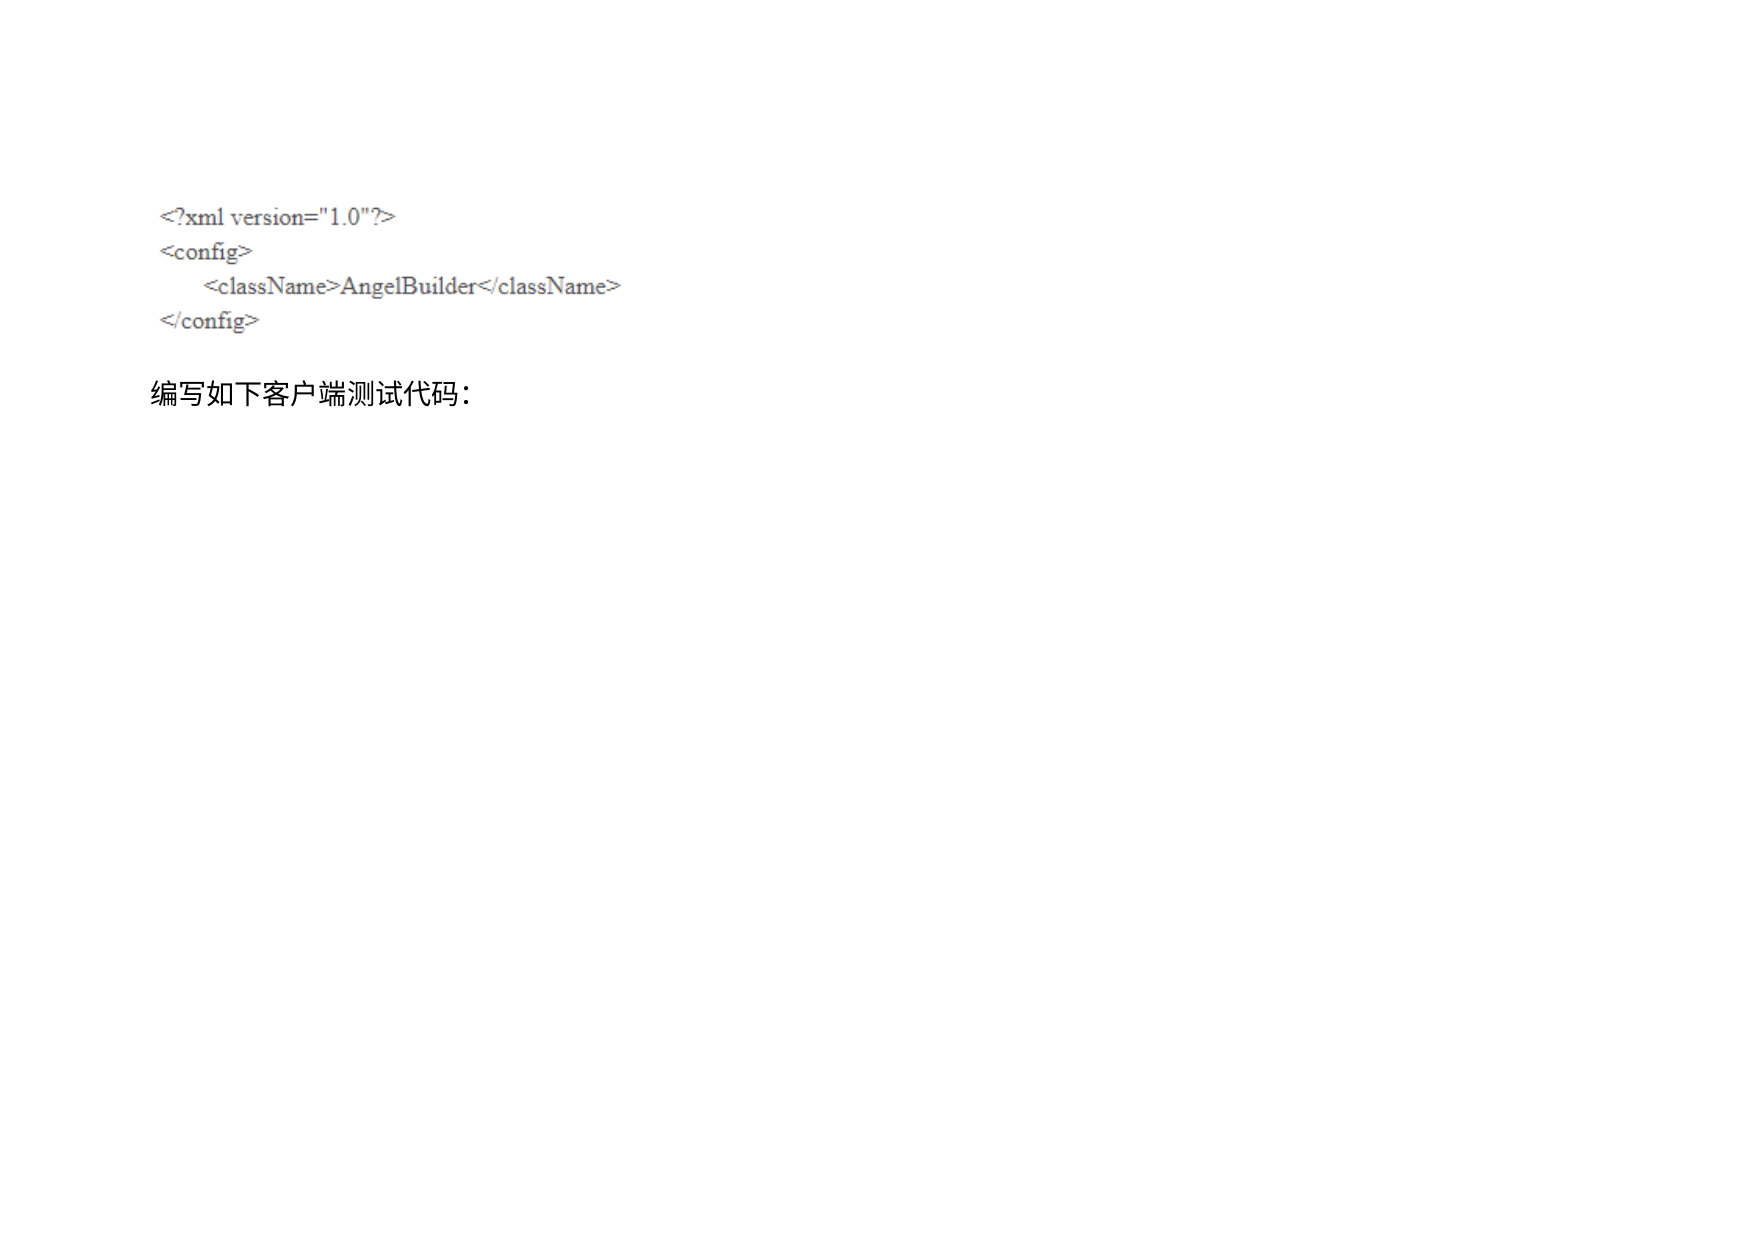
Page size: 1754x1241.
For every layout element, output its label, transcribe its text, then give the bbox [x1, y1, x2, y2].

text 编写如下客户端测试代码： [150, 360, 1604, 425]
picture [150, 197, 654, 346]
